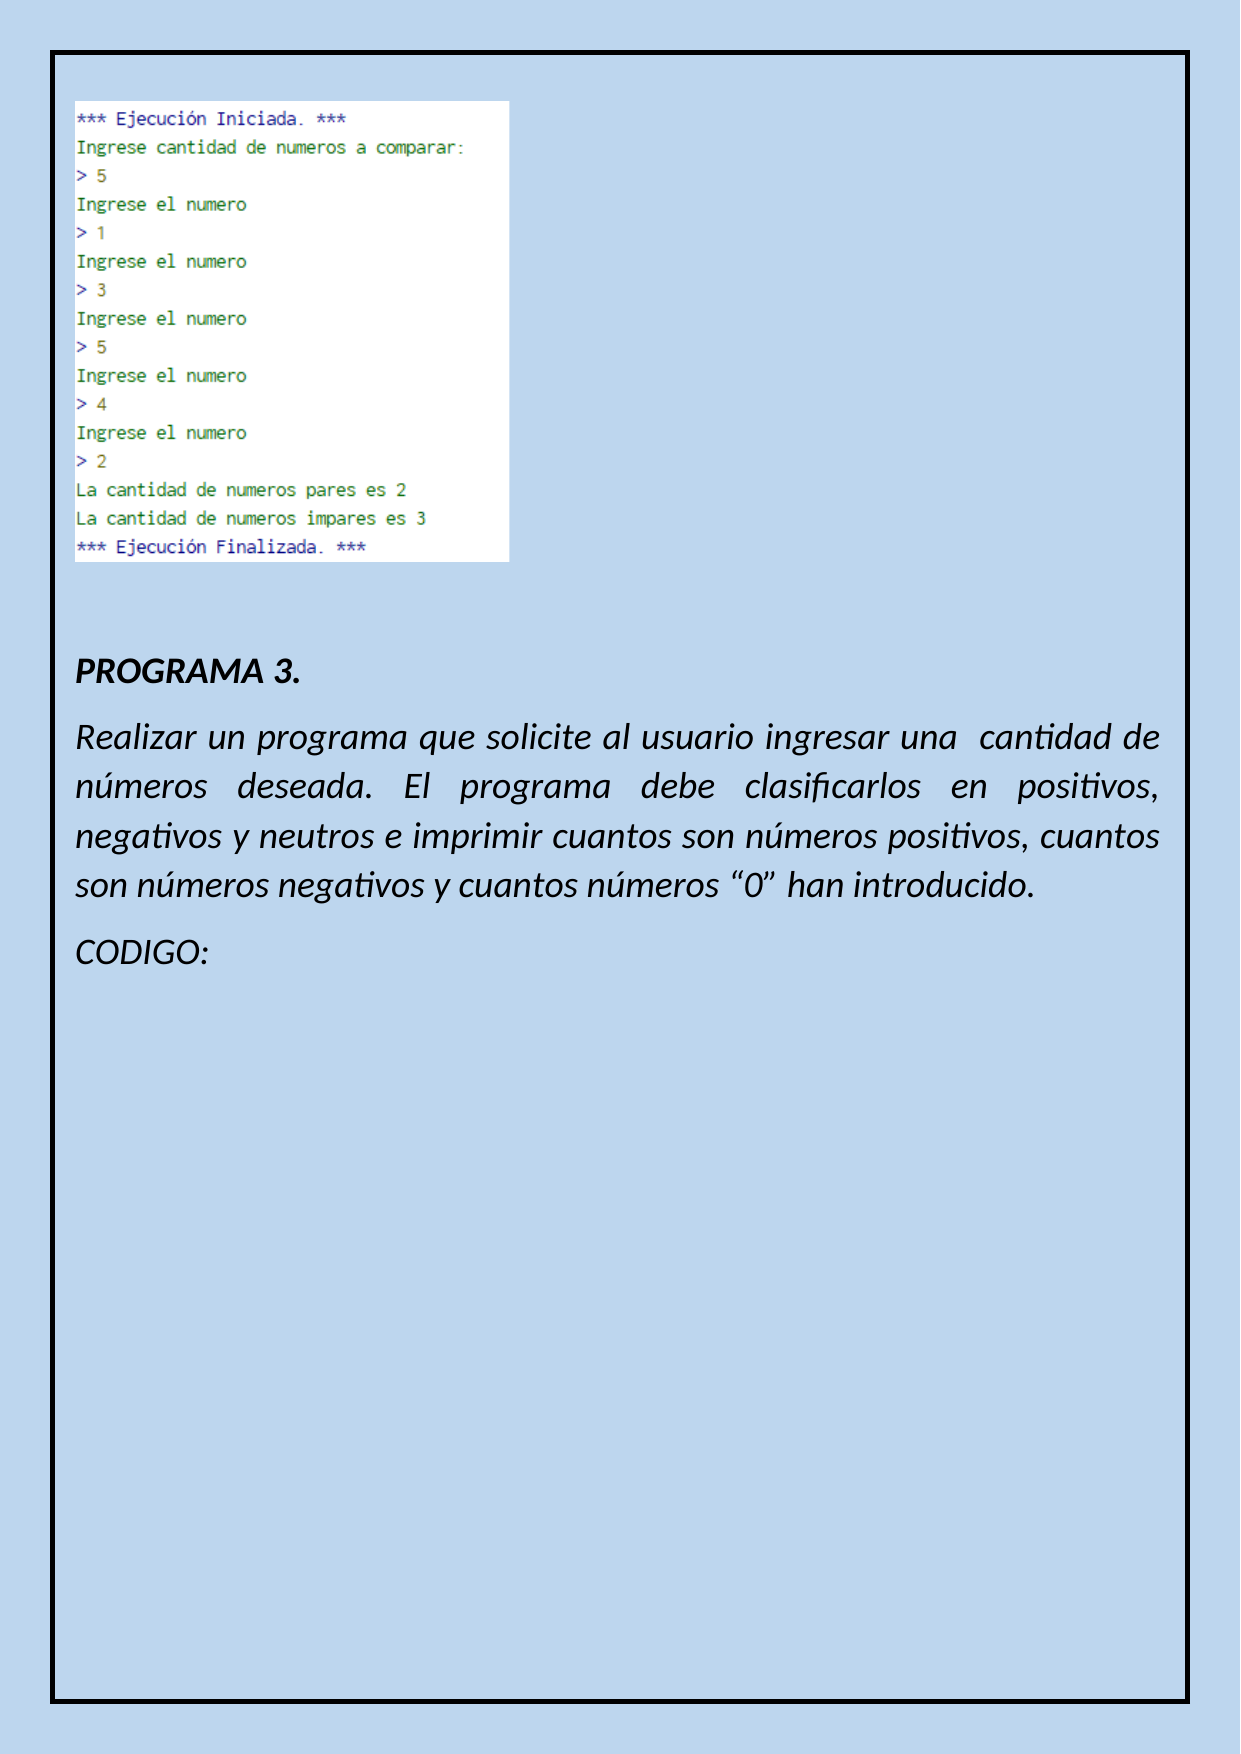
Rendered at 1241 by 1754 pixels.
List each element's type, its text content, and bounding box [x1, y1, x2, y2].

text Realizar un programa que solicite al usuario ingresar una cantidad de números deseada. El programa debe clasificarlos en positivos, negativos y neutros e imprimir cuantos son números positivos, cuantos son números negativos y cuantos números “0” han introducido. [75, 713, 1165, 907]
picture [75, 101, 510, 562]
text PROGRAMA 3. [75, 647, 1165, 693]
text CODIGO: [75, 928, 1165, 973]
